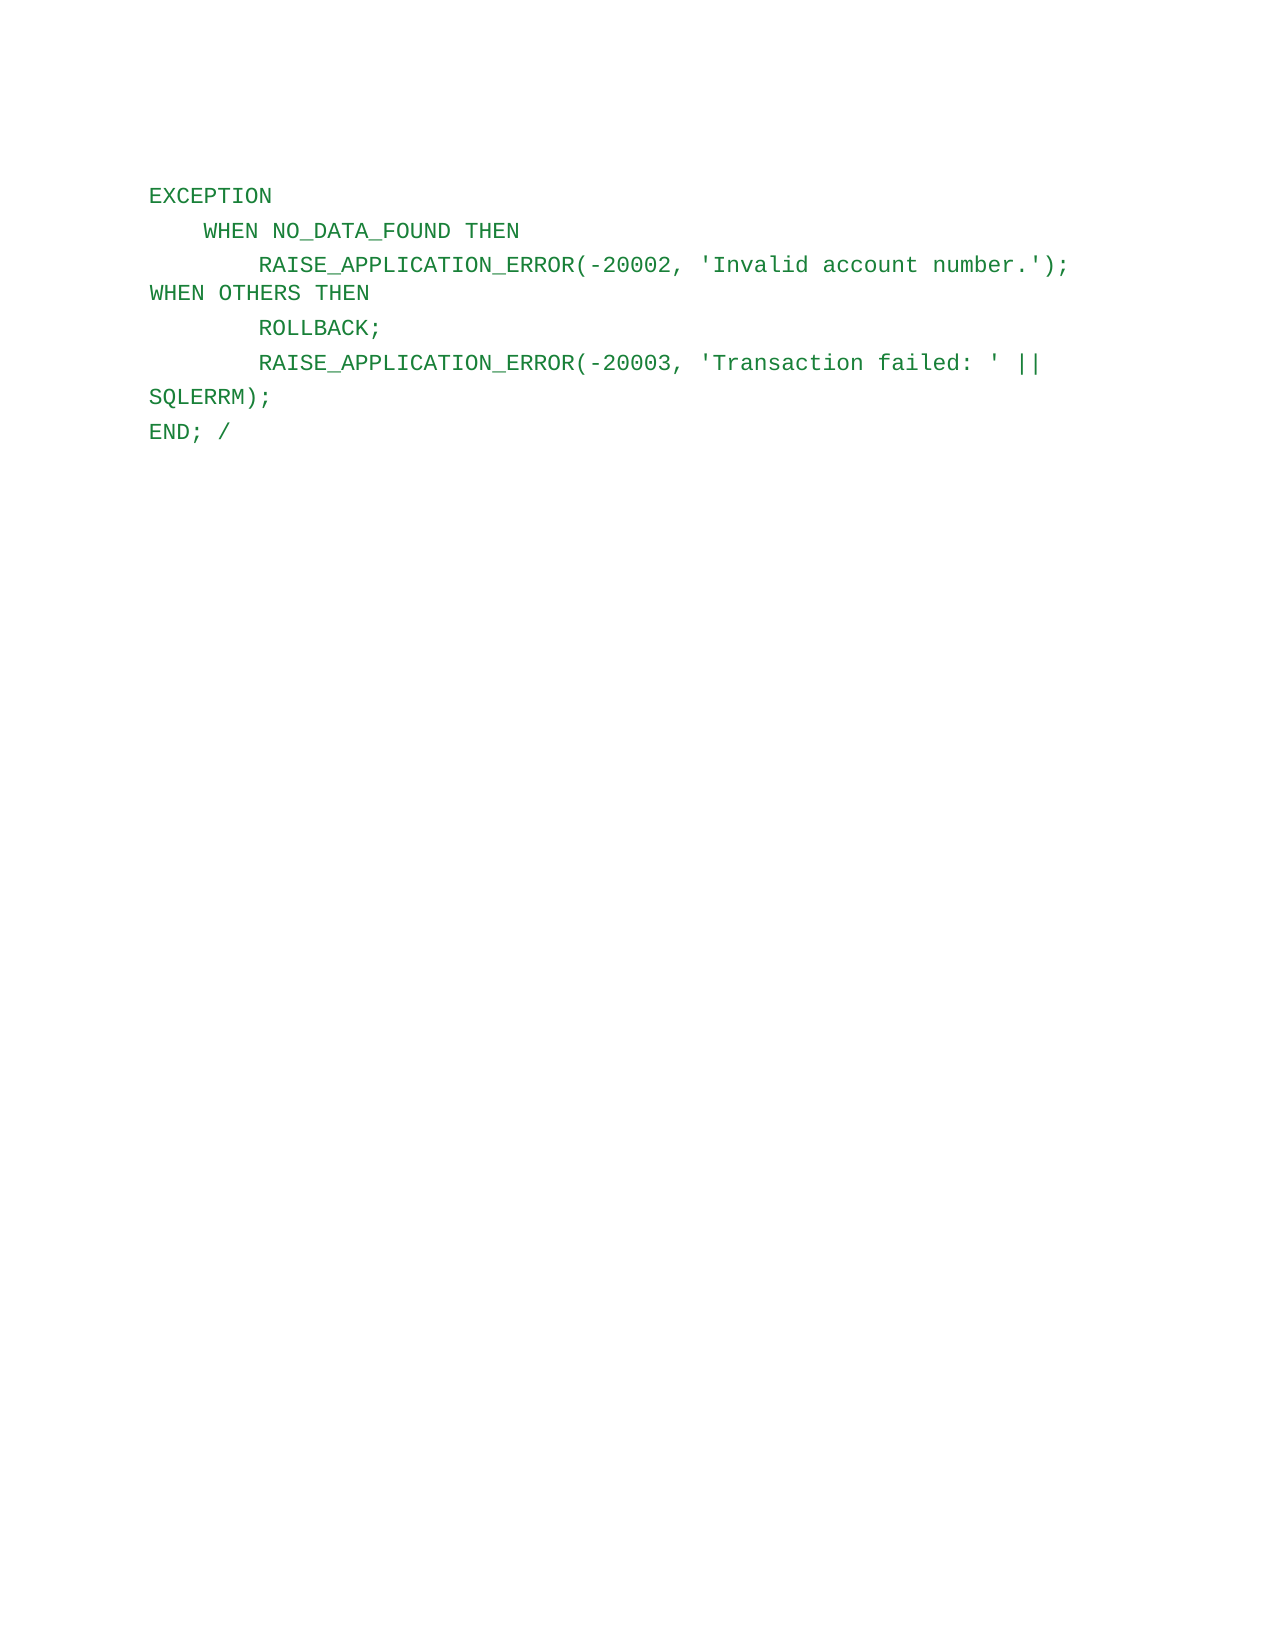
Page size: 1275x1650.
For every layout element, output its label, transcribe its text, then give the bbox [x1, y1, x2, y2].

text WHEN NO_DATA_FOUND THEN [148, 219, 1114, 245]
text RAISE_APPLICATION_ERROR(-20002, 'Invalid account number.'); WHEN OTHERS THEN [148, 254, 1114, 308]
text RAISE_APPLICATION_ERROR(-20003, 'Transaction failed: ' || [148, 351, 1114, 377]
text ROLLBACK; [148, 316, 1114, 342]
text SQLERRM); [148, 385, 1114, 411]
text EXCEPTION [148, 184, 1114, 211]
text END; / [148, 420, 232, 446]
